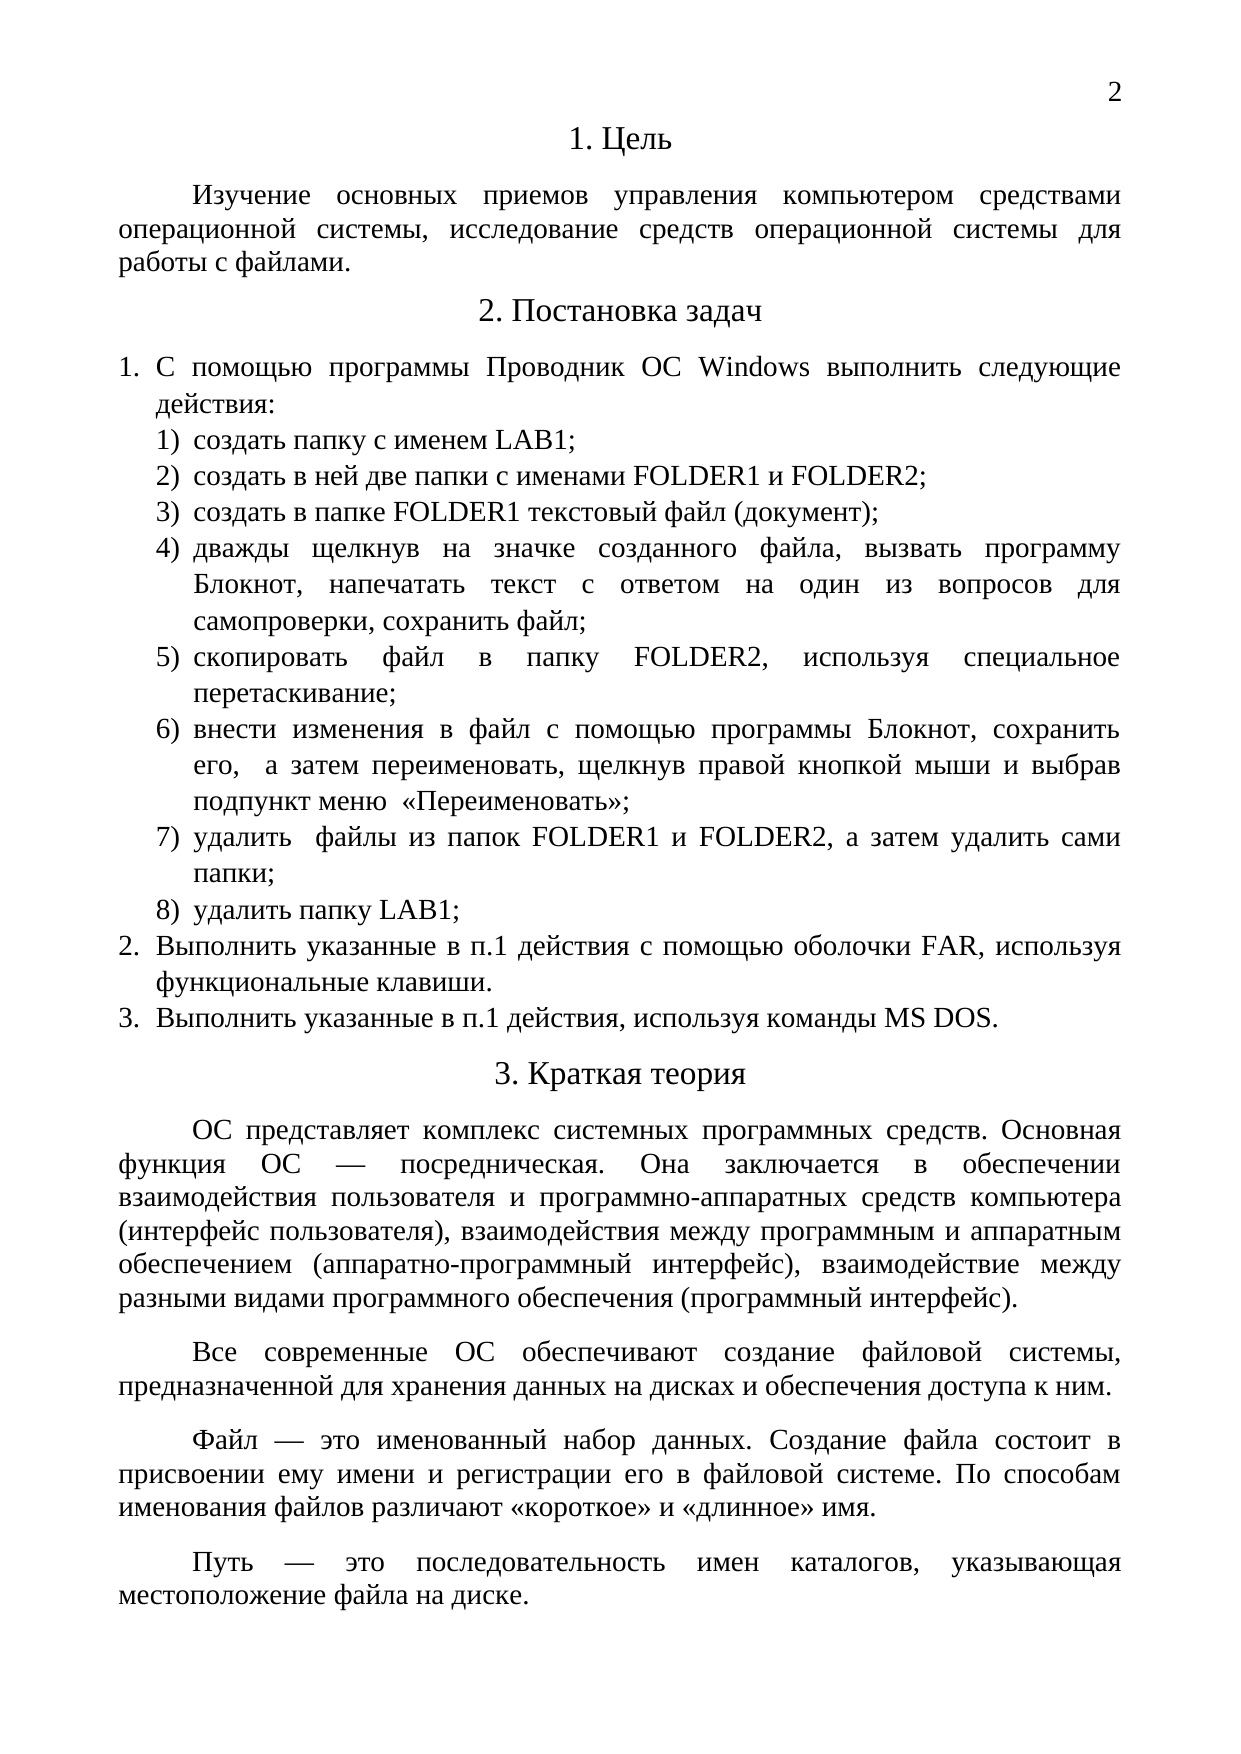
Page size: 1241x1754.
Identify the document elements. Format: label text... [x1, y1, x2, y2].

list внести изменения в файл с помощью программы Блокнот, сохранить его, а затем переименовать, щелкнув правой кнопкой мыши и выбрав подпункт меню «Переименовать»; [156, 711, 1122, 817]
text Все современные ОС обеспечивают создание файловой системы, предназначенной для хранения данных на дисках и обеспечения доступа к ним. [118, 1334, 1122, 1401]
subtitle 1. Цель [118, 118, 1122, 156]
list создать в ней две папки с именами FOLDER1 и FOLDER2; [156, 458, 1122, 492]
list С помощью программы Проводник ОС Windows выполнить следующие действия: [118, 349, 1122, 419]
text ОС представляет комплекс системных программных средств. Основная функция ОС — посредническая. Она заключается в обеспечении взаимодействия пользователя и программно-аппаратных средств компьютера (интерфейс пользователя), взаимодействия между программным и аппаратным обеспечением (аппаратно-программный интерфейс), взаимодействие между разными видами программного обеспечения (программный интерфейс). [118, 1112, 1122, 1313]
list создать в папке FOLDER1 текстовый файл (документ); [156, 494, 1122, 528]
list удалить файлы из папок FOLDER1 и FOLDER2, а затем удалить сами папки; [156, 819, 1122, 889]
list Выполнить указанные в п.1 действия с помощью оболочки FAR, используя функциональные клавиши. [118, 928, 1122, 998]
text Файл — это именованный набор данных. Создание файла состоит в присвоении ему имени и регистрации его в файловой системе. По способам именования файлов различают «короткое» и «длинное» имя. [118, 1422, 1122, 1523]
list создать папку с именем LAB1; [156, 422, 1122, 455]
list удалить папку LAB1; [156, 892, 1122, 925]
text Путь — это последовательность имен каталогов, указывающая местоположение файла на диске. [118, 1544, 1122, 1611]
subtitle 3. Краткая теория [118, 1053, 1122, 1091]
list дважды щелкнув на значке созданного файла, вызвать программу Блокнот, напечатать текст с ответом на один из вопросов для самопроверки, сохранить файл; [156, 530, 1122, 636]
text Изучение основных приемов управления компьютером средствами операционной системы, исследование средств операционной системы для работы с файлами. [118, 177, 1122, 278]
subtitle 2. Постановка задач [118, 290, 1122, 329]
list Выполнить указанные в п.1 действия, используя команды MS DOS. [118, 1000, 1122, 1034]
list скопировать файл в папку FOLDER2, используя специальное перетаскивание; [156, 639, 1122, 708]
